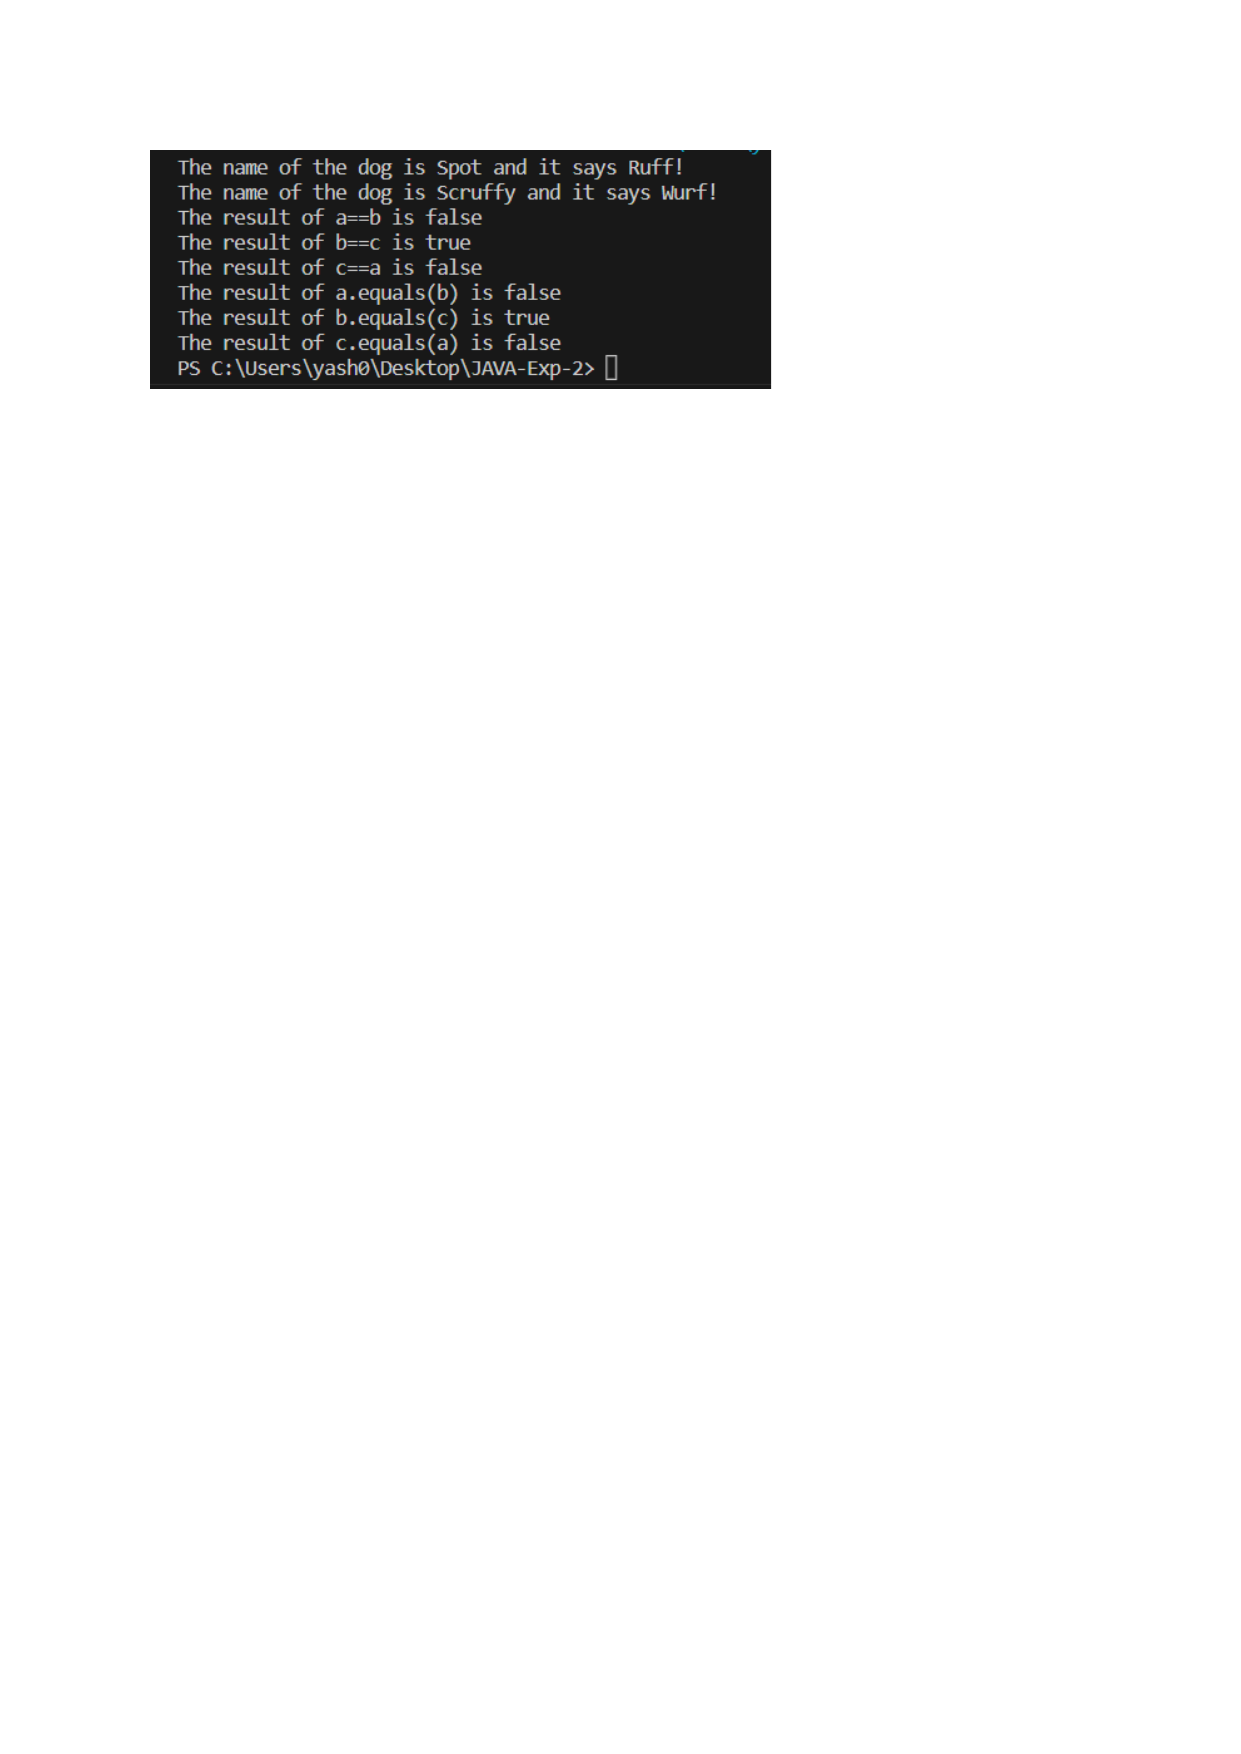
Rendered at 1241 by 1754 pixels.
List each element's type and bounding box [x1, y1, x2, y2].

picture [150, 150, 772, 389]
